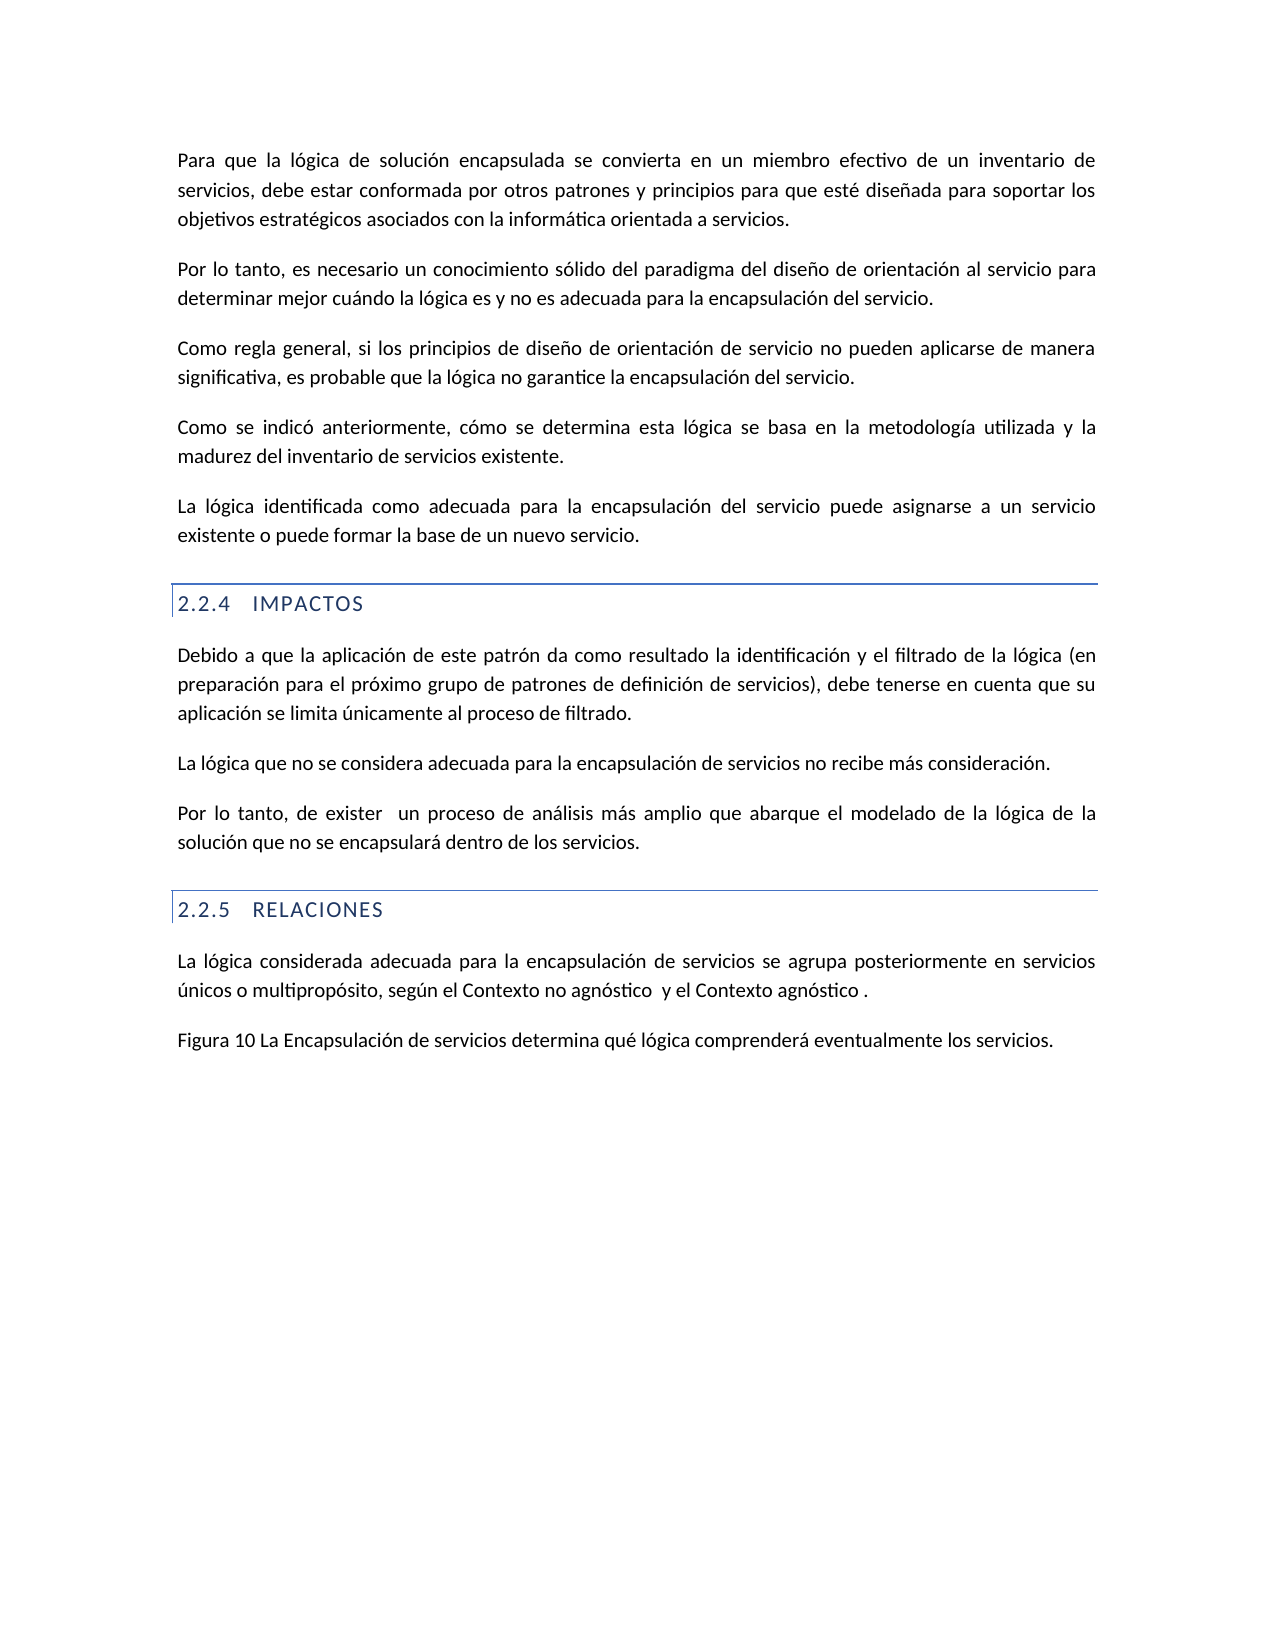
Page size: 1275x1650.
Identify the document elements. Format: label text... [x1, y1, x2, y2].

text Por lo tanto, de exister un proceso de análisis más amplio que abarque el modelado de la lógica de la solución que no se encapsulará dentro de los servicios. [177, 800, 1098, 855]
text La lógica que no se considera adecuada para la encapsulación de servicios no recibe más consideración. [177, 750, 1098, 776]
text Para que la lógica de solución encapsulada se convierta en un miembro efectivo de un inventario de servicios, debe estar conformada por otros patrones y principios para que esté diseñada para soportar los objetivos estratégicos asociados con la informática orientada a servicios. [177, 148, 1098, 231]
text Por lo tanto, es necesario un conocimiento sólido del paradigma del diseño de orientación al servicio para determinar mejor cuándo la lógica es y no es adecuada para la encapsulación del servicio. [177, 256, 1098, 311]
text Como se indicó anteriormente, cómo se determina esta lógica se basa en la metodología utilizada y la madurez del inventario de servicios existente. [177, 414, 1098, 469]
text La lógica identificada como adecuada para la encapsulación del servicio puede asignarse a un servicio existente o puede formar la base de un nuevo servicio. [177, 493, 1098, 548]
text Figura 10 La Encapsulación de servicios determina qué lógica comprenderá eventualmente los servicios. [177, 1028, 1098, 1053]
text Debido a que la aplicación de este patrón da como resultado la identificación y el filtrado de la lógica (en preparación para el próximo grupo de patrones de definición de servicios), debe tenerse en cuenta que su aplicación se limita únicamente al proceso de filtrado. [177, 642, 1098, 726]
text Como regla general, si los principios de diseño de orientación de servicio no pueden aplicarse de manera significativa, es probable que la lógica no garantice la encapsulación del servicio. [177, 335, 1098, 390]
subtitle Impactos [173, 585, 1098, 617]
subtitle Relaciones [173, 891, 1098, 923]
text La lógica considerada adecuada para la encapsulación de servicios se agrupa posteriormente en servicios únicos o multipropósito, según el Contexto no agnóstico y el Contexto agnóstico . [177, 948, 1098, 1003]
